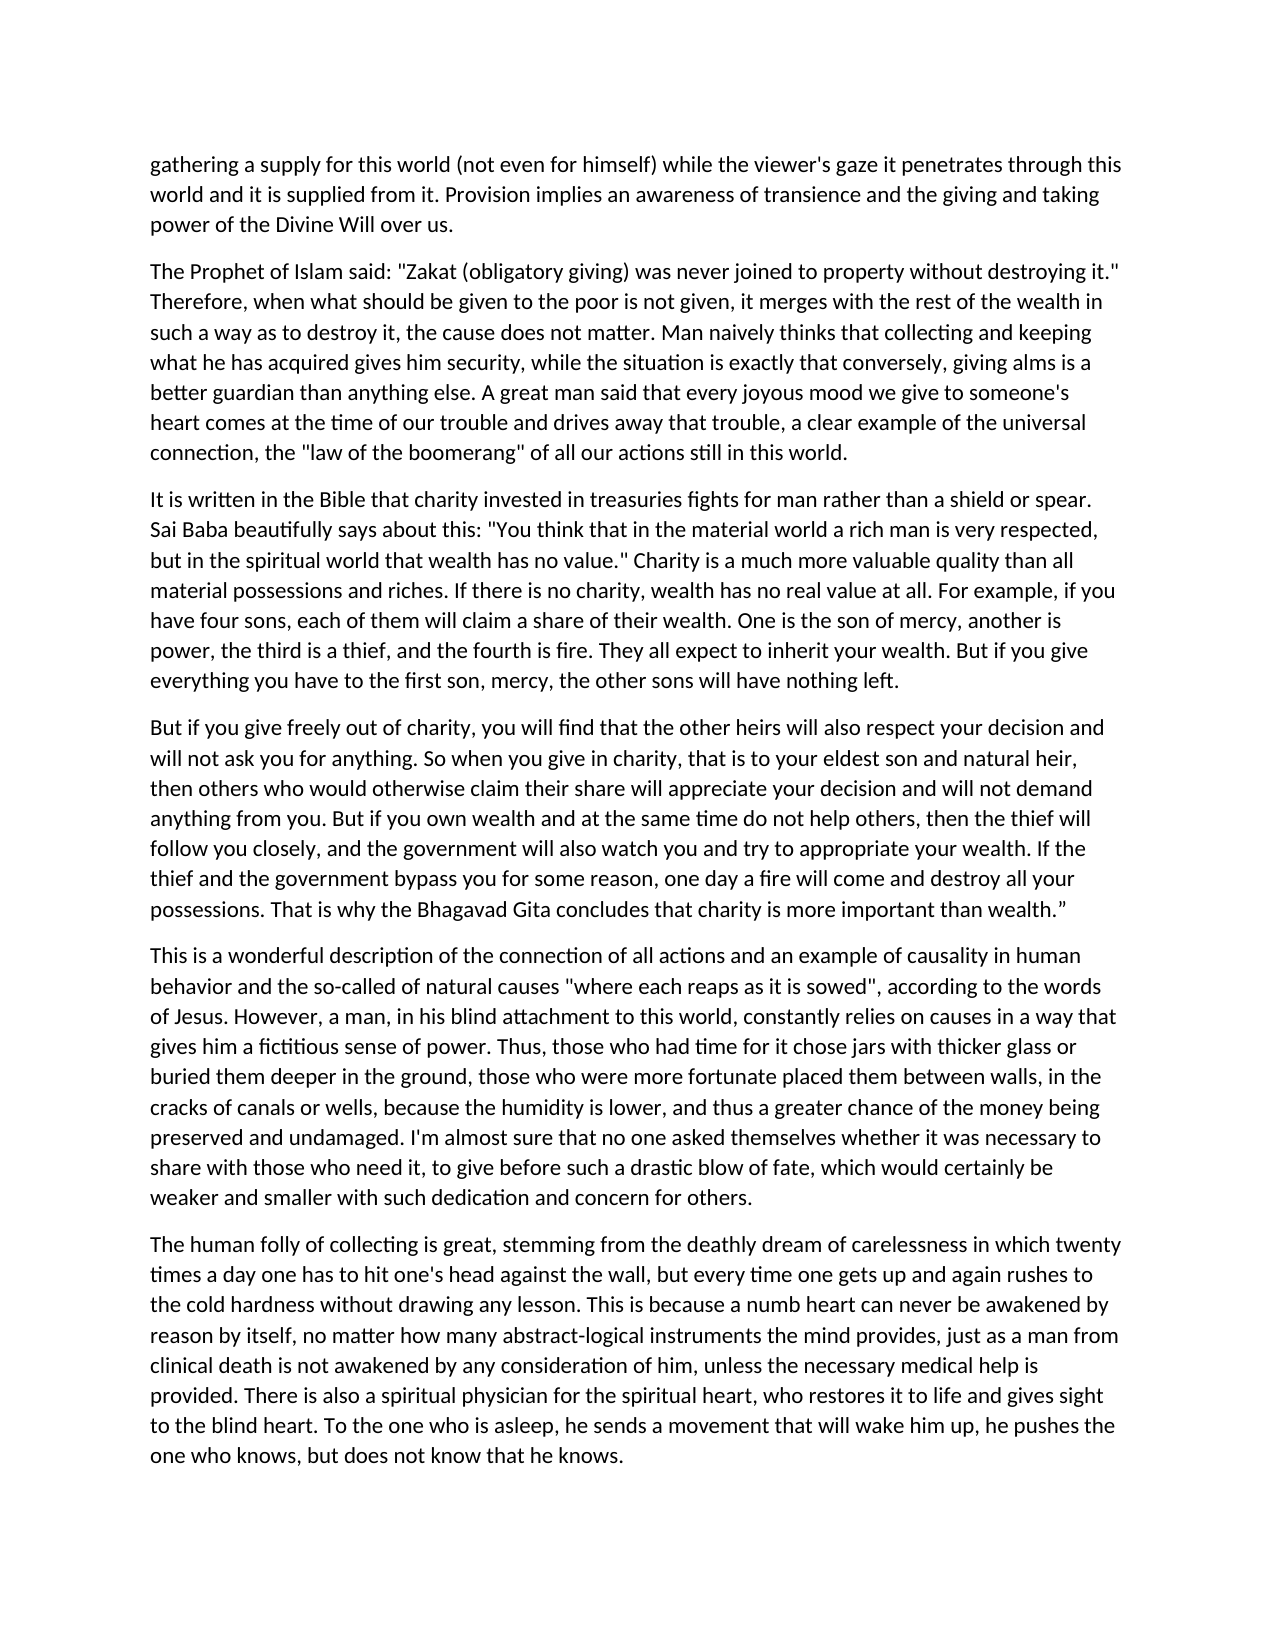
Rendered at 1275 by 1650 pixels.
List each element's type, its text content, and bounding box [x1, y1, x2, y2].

text The human folly of collecting is great, stemming from the deathly dream of carelessness in which twenty times a day one has to hit one's head against the wall, but every time one gets up and again rushes to the cold hardness without drawing any lesson. This is because a numb heart can never be awakened by reason by itself, no matter how many abstract-logical instruments the mind provides, just as a man from clinical death is not awakened by any consideration of him, unless the necessary medical help is provided. There is also a spiritual physician for the spiritual heart, who restores it to life and gives sight to the blind heart. To the one who is asleep, he sends a movement that will wake him up, he pushes the one who knows, but does not know that he knows. [150, 1230, 1125, 1470]
text But if you give freely out of charity, you will find that the other heirs will also respect your decision and will not ask you for anything. So when you give in charity, that is to your eldest son and natural heir, then others who would otherwise claim their share will appreciate your decision and will not demand anything from you. But if you own wealth and at the same time do not help others, then the thief will follow you closely, and the government will also watch you and try to appropriate your wealth. If the thief and the government bypass you for some reason, one day a fire will come and destroy all your possessions. That is why the Bhagavad Gita concludes that charity is more important than wealth.” [150, 713, 1125, 923]
text The Prophet of Islam said: "Zakat (obligatory giving) was never joined to property without destroying it." Therefore, when what should be given to the poor is not given, it merges with the rest of the wealth in such a way as to destroy it, the cause does not matter. Man naively thinks that collecting and keeping what he has acquired gives him security, while the situation is exactly that conversely, giving alms is a better guardian than anything else. A great man said that every joyous mood we give to someone's heart comes at the time of our trouble and drives away that trouble, a clear example of the universal connection, the "law of the boomerang" of all our actions still in this world. [150, 257, 1125, 467]
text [150, 150, 1125, 238]
text It is written in the Bible that charity invested in treasuries fights for man rather than a shield or spear. Sai Baba beautifully says about this: "You think that in the material world a rich man is very respected, but in the spiritual world that wealth has no value." Charity is a much more valuable quality than all material possessions and riches. If there is no charity, wealth has no real value at all. For example, if you have four sons, each of them will claim a share of their wealth. One is the son of mercy, another is power, the third is a thief, and the fourth is fire. They all expect to inherit your wealth. But if you give everything you have to the first son, mercy, the other sons will have nothing left. [150, 485, 1125, 695]
text This is a wonderful description of the connection of all actions and an example of causality in human behavior and the so-called of natural causes "where each reaps as it is sowed", according to the words of Jesus. However, a man, in his blind attachment to this world, constantly relies on causes in a way that gives him a fictitious sense of power. Thus, those who had time for it chose jars with thicker glass or buried them deeper in the ground, those who were more fortunate placed them between walls, in the cracks of canals or wells, because the humidity is lower, and thus a greater chance of the money being preserved and undamaged. I'm almost sure that no one asked themselves whether it was necessary to share with those who need it, to give before such a drastic blow of fate, which would certainly be weaker and smaller with such dedication and concern for others. [150, 942, 1125, 1211]
